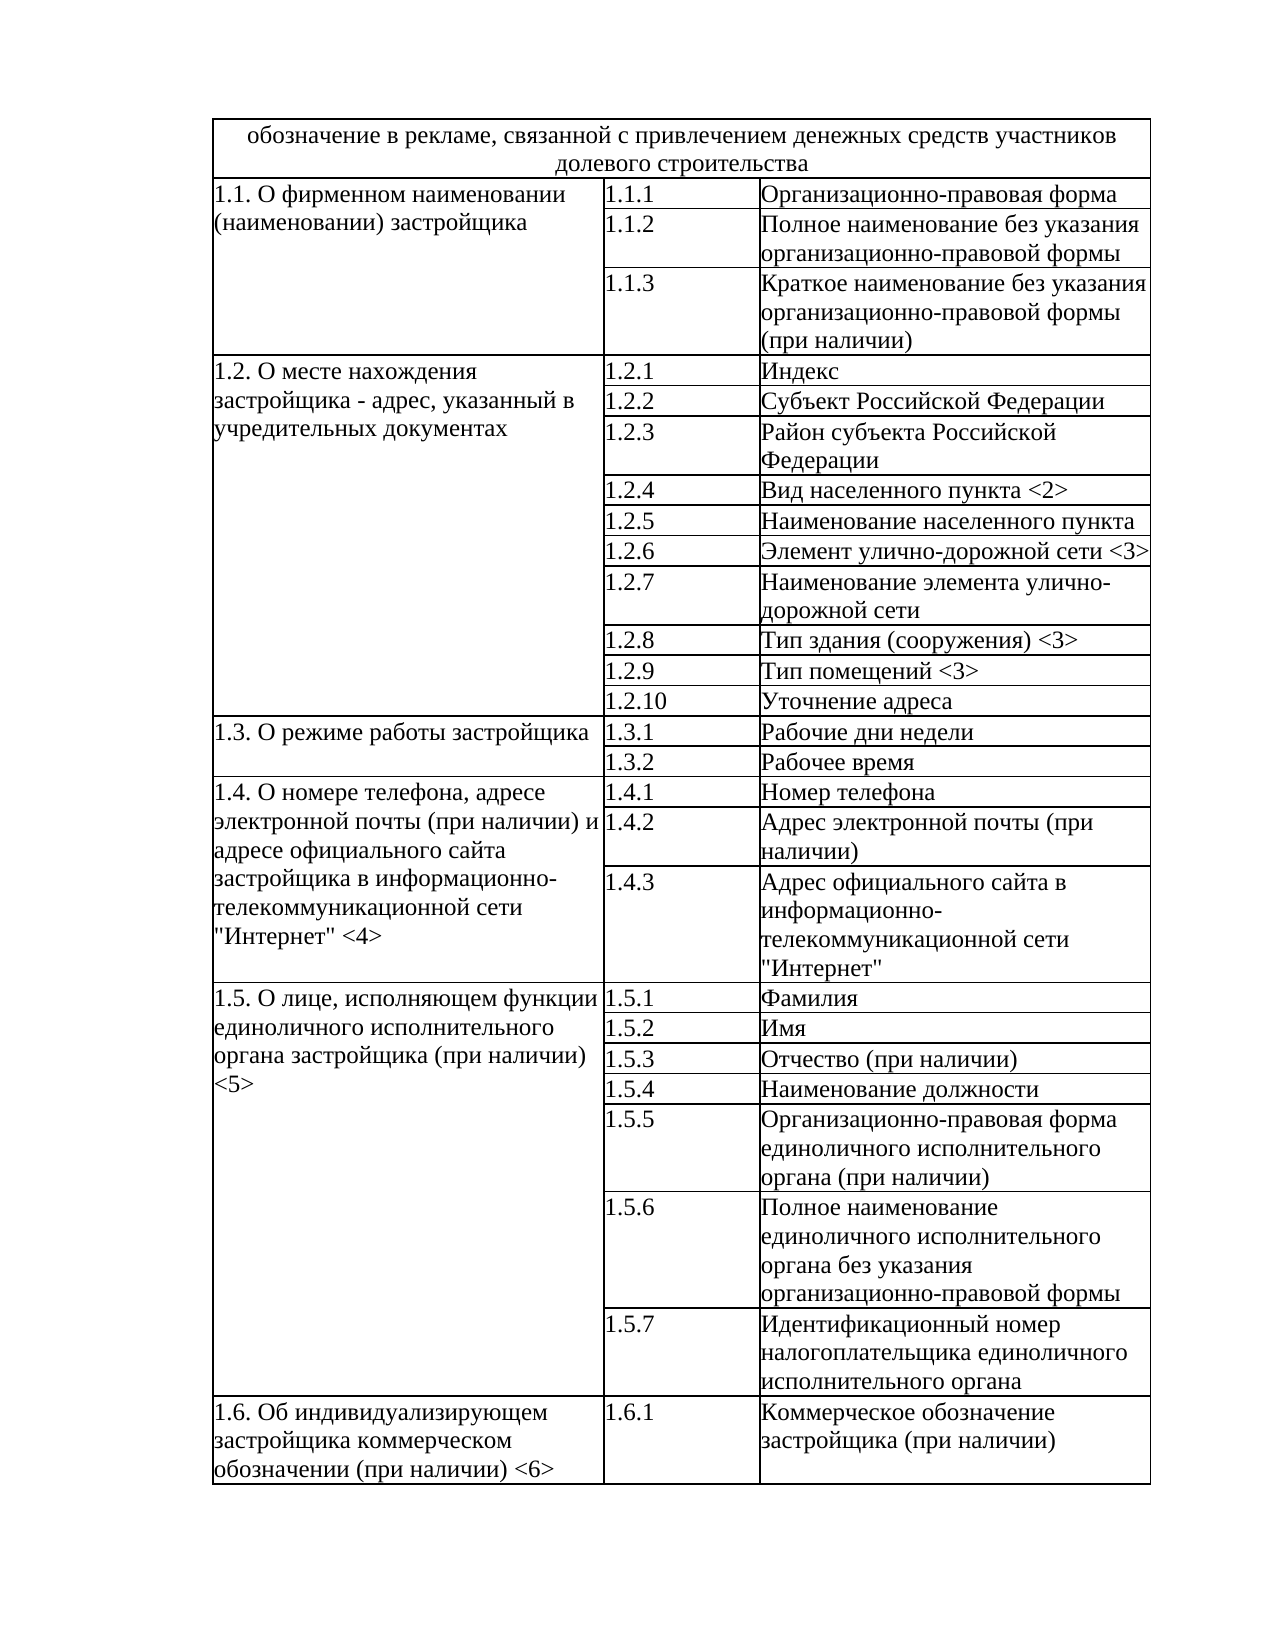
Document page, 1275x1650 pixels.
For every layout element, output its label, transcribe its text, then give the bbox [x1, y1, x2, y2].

table_cell 1.2.7 [605, 567, 759, 624]
table_cell Организационно-правовая форма [761, 179, 1150, 207]
table_cell 1.1.3 [605, 268, 759, 354]
table_cell Адрес официального сайта в информационно-телекоммуникационной сети "Интернет" [761, 867, 1150, 982]
table_cell Имя [761, 1013, 1150, 1042]
table_cell 1.2. О месте нахождения застройщика - адрес, указанный в учредительных документах [214, 356, 603, 715]
table_cell 1.6. Об индивидуализирующем застройщика коммерческом обозначении (при наличии) <6> [214, 1397, 603, 1483]
table_cell Рабочее время [761, 747, 1150, 776]
table_cell Полное наименование единоличного исполнительного органа без указания организационно-правовой формы [761, 1192, 1150, 1307]
table_cell Номер телефона [761, 777, 1150, 806]
table_cell 1.4.1 [605, 777, 759, 806]
table_cell Уточнение адреса [761, 686, 1150, 715]
table_cell Тип здания (сооружения) <3> [761, 626, 1150, 654]
table_cell Тип помещений <3> [761, 656, 1150, 685]
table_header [214, 120, 1150, 177]
table_cell 1.1. О фирменном наименовании (наименовании) застройщика [214, 179, 603, 354]
table_cell Отчество (при наличии) [761, 1044, 1150, 1072]
table_cell Вид населенного пункта <2> [761, 476, 1150, 504]
table_cell 1.2.2 [605, 386, 759, 415]
table_cell 1.5.4 [605, 1074, 759, 1103]
table_cell 1.3. О режиме работы застройщика [214, 717, 603, 776]
table_cell 1.5.7 [605, 1309, 759, 1395]
table_cell 1.5.3 [605, 1044, 759, 1072]
table_cell Адрес электронной почты (при наличии) [761, 808, 1150, 865]
table_cell Краткое наименование без указания организационно-правовой формы (при наличии) [761, 268, 1150, 354]
table_cell 1.4.3 [605, 867, 759, 982]
table_cell 1.2.8 [605, 626, 759, 654]
table_cell Субъект Российской Федерации [761, 386, 1150, 415]
table_cell Индекс [761, 356, 1150, 385]
table_cell 1.1.1 [605, 179, 759, 207]
table_cell Наименование населенного пункта [761, 506, 1150, 535]
table_cell Фамилия [761, 983, 1150, 1012]
table_cell Организационно-правовая форма единоличного исполнительного органа (при наличии) [761, 1105, 1150, 1191]
table_cell Идентификационный номер налогоплательщика единоличного исполнительного органа [761, 1309, 1150, 1395]
table_cell 1.3.1 [605, 717, 759, 745]
table_cell 1.5.5 [605, 1105, 759, 1191]
table_cell 1.2.9 [605, 656, 759, 685]
table_cell 1.2.10 [605, 686, 759, 715]
table_cell Район субъекта Российской Федерации [761, 417, 1150, 474]
table_cell 1.5.6 [605, 1192, 759, 1307]
table_cell 1.1.2 [605, 209, 759, 267]
table_cell Элемент улично-дорожной сети <3> [761, 536, 1150, 565]
table_cell Рабочие дни недели [761, 717, 1150, 745]
table_cell 1.2.1 [605, 356, 759, 385]
table_cell 1.2.5 [605, 506, 759, 535]
table_cell Наименование элемента улично-дорожной сети [761, 567, 1150, 624]
table_cell 1.3.2 [605, 747, 759, 776]
table_cell 1.5. О лице, исполняющем функции единоличного исполнительного органа застройщика (при наличии) <5> [214, 983, 603, 1395]
table_cell 1.2.6 [605, 536, 759, 565]
table_cell 1.2.3 [605, 417, 759, 474]
table_cell Наименование должности [761, 1074, 1150, 1103]
table_cell 1.2.4 [605, 476, 759, 504]
table_cell 1.5.2 [605, 1013, 759, 1042]
table_cell 1.4.2 [605, 808, 759, 865]
table_cell 1.6.1 [605, 1397, 759, 1483]
table_cell Коммерческое обозначение застройщика (при наличии) [761, 1397, 1150, 1483]
table_cell Полное наименование без указания организационно-правовой формы [761, 209, 1150, 267]
table_cell 1.5.1 [605, 983, 759, 1012]
table_cell 1.4. О номере телефона, адресе электронной почты (при наличии) и адресе официального сайта застройщика в информационно-телекоммуникационной сети "Интернет" <4> [214, 777, 603, 982]
